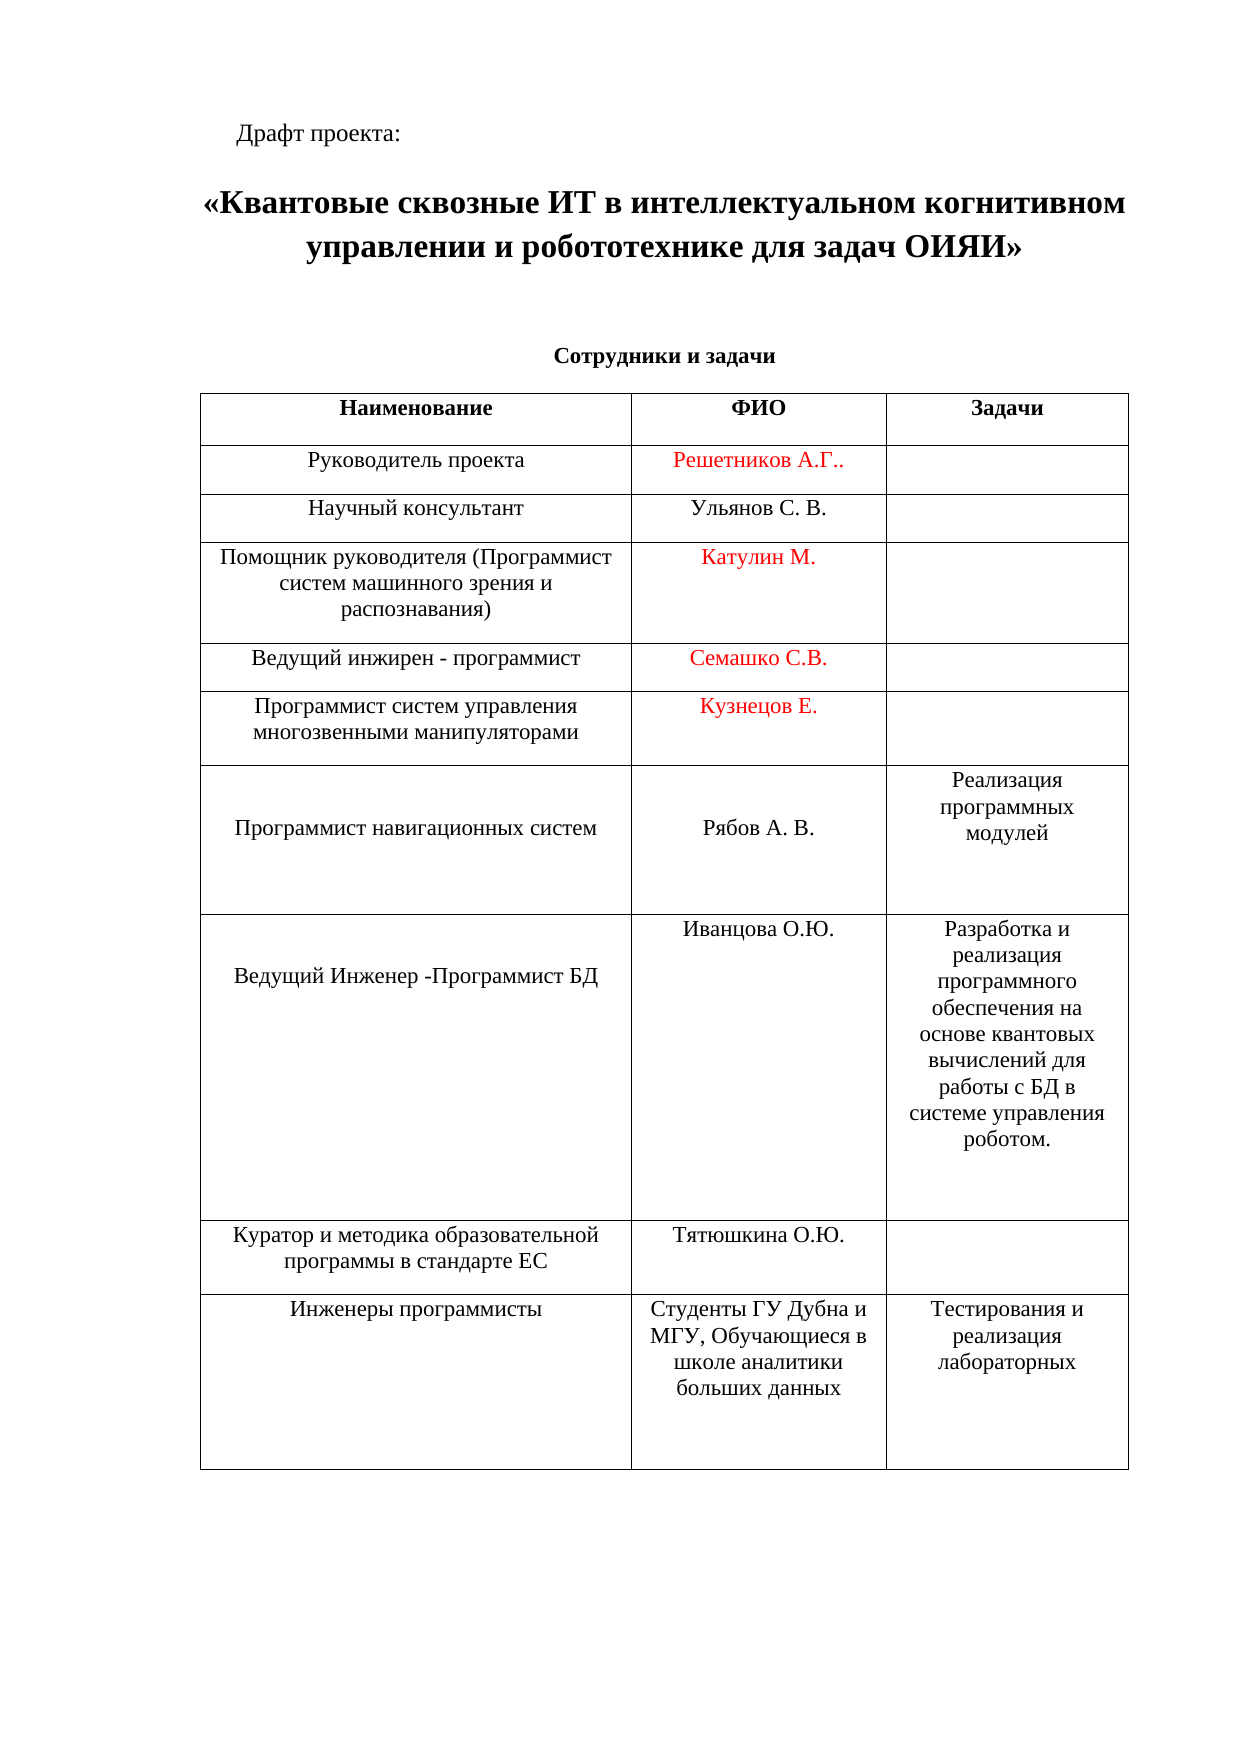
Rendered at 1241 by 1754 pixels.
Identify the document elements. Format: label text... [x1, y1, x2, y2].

table_cell Рябов А. В. [632, 766, 886, 913]
table_cell [887, 446, 1128, 493]
table_cell Семашко С.В. [632, 644, 886, 691]
table_cell [887, 1221, 1128, 1294]
text «Квантовые сквозные ИТ в интеллектуальном когнитивном управлении и робототехнике для задач ОИЯИ» [177, 182, 1152, 264]
text Сотрудники и задачи [177, 342, 1152, 368]
table_cell Ведущий инжирен - программист [201, 644, 631, 691]
table_header ФИО [632, 394, 886, 445]
table_cell Научный консультант [201, 495, 631, 542]
table_cell Катулин М. [632, 543, 886, 643]
table_cell Тятюшкина О.Ю. [632, 1221, 886, 1294]
table_cell Решетников А.Г.. [632, 446, 886, 493]
table_cell Ведущий Инженер -Программист БД [201, 915, 631, 1220]
table_cell Программист систем управления многозвенными манипуляторами [201, 692, 631, 765]
table_cell Кузнецов Е. [632, 692, 886, 765]
table_cell [887, 543, 1128, 643]
table_cell Реализация программных модулей [887, 766, 1128, 913]
table_cell [887, 692, 1128, 765]
table_cell Разработка и реализация программного обеспечения на основе квантовых вычислений для работы с БД в системе управления роботом. [887, 915, 1128, 1220]
table_cell [887, 495, 1128, 542]
table_cell Помощник руководителя (Программист систем машинного зрения и распознавания) [201, 543, 631, 643]
table_cell [887, 644, 1128, 691]
text Драфт проекта: [177, 118, 1149, 147]
table_cell Ульянов С. В. [632, 495, 886, 542]
table_cell Тестирования и реализация лабораторных [887, 1295, 1128, 1469]
table_cell Студенты ГУ Дубна и МГУ, Обучающиеся в школе аналитики больших данных [632, 1295, 886, 1469]
table_cell Программист навигационных систем [201, 766, 631, 913]
table_header Задачи [887, 394, 1128, 445]
table_cell Руководитель проекта [201, 446, 631, 493]
table_header Наименование [201, 394, 631, 445]
table_cell Куратор и методика образовательной программы в стандарте ЕС [201, 1221, 631, 1294]
table_cell Инженеры программисты [201, 1295, 631, 1469]
table_cell Иванцова О.Ю. [632, 915, 886, 1220]
